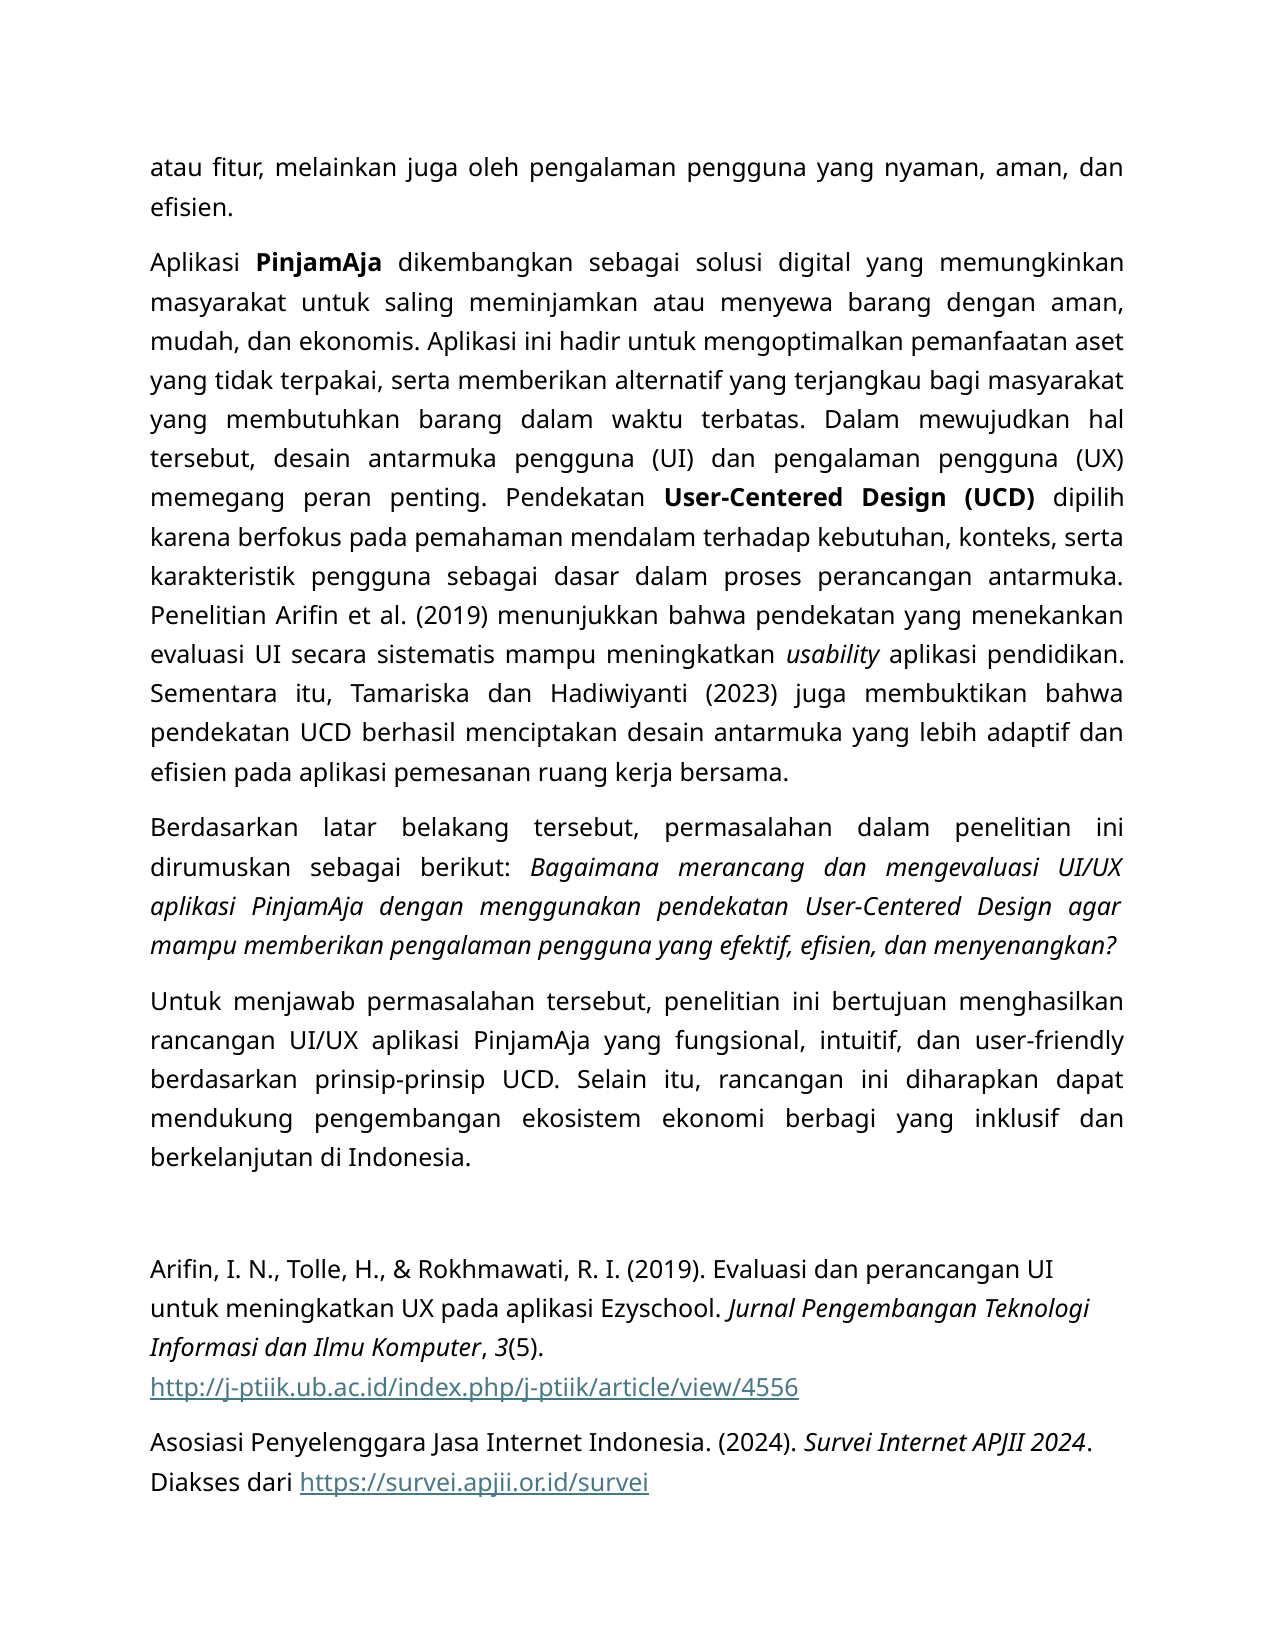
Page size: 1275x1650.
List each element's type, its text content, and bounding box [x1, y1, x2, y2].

text Asosiasi Penyelenggara Jasa Internet Indonesia. (2024). Survei Internet APJII 2024. Diakses dari https://survei.apjii.or.id/survei [150, 1425, 1125, 1498]
text Untuk menjawab permasalahan tersebut, penelitian ini bertujuan menghasilkan rancangan UI/UX aplikasi PinjamAja yang fungsional, intuitif, dan user-friendly berdasarkan prinsip-prinsip UCD. Selain itu, rancangan ini diharapkan dapat mendukung pengembangan ekosistem ekonomi berbagi yang inklusif dan berkelanjutan di Indonesia. [150, 983, 1125, 1174]
text Arifin, I. N., Tolle, H., & Rokhmawati, R. I. (2019). Evaluasi dan perancangan UI untuk meningkatkan UX pada aplikasi Ezyschool. Jurnal Pengembangan Teknologi Informasi dan Ilmu Komputer, 3(5). http://j-ptiik.ub.ac.id/index.php/j-ptiik/article/view/4556 [150, 1252, 1125, 1403]
text Aplikasi PinjamAja dikembangkan sebagai solusi digital yang memungkinkan masyarakat untuk saling meminjamkan atau menyewa barang dengan aman, mudah, dan ekonomis. Aplikasi ini hadir untuk mengoptimalkan pemanfaatan aset yang tidak terpakai, serta memberikan alternatif yang terjangkau bagi masyarakat yang membutuhkan barang dalam waktu terbatas. Dalam mewujudkan hal tersebut, desain antarmuka pengguna (UI) dan pengalaman pengguna (UX) memegang peran penting. Pendekatan User-Centered Design (UCD) dipilih karena berfokus pada pemahaman mendalam terhadap kebutuhan, konteks, serta karakteristik pengguna sebagai dasar dalam proses perancangan antarmuka. Penelitian Arifin et al. (2019) menunjukkan bahwa pendekatan yang menekankan evaluasi UI secara sistematis mampu meningkatkan usability aplikasi pendidikan. Sementara itu, Tamariska dan Hadiwiyanti (2023) juga membuktikan bahwa pendekatan UCD berhasil menciptakan desain antarmuka yang lebih adaptif dan efisien pada aplikasi pemesanan ruang kerja bersama. [150, 245, 1125, 788]
text Berdasarkan latar belakang tersebut, permasalahan dalam penelitian ini dirumuskan sebagai berikut: Bagaimana merancang dan mengevaluasi UI/UX aplikasi PinjamAja dengan menggunakan pendekatan User-Centered Design agar mampu memberikan pengalaman pengguna yang efektif, efisien, dan menyenangkan? [150, 810, 1125, 962]
